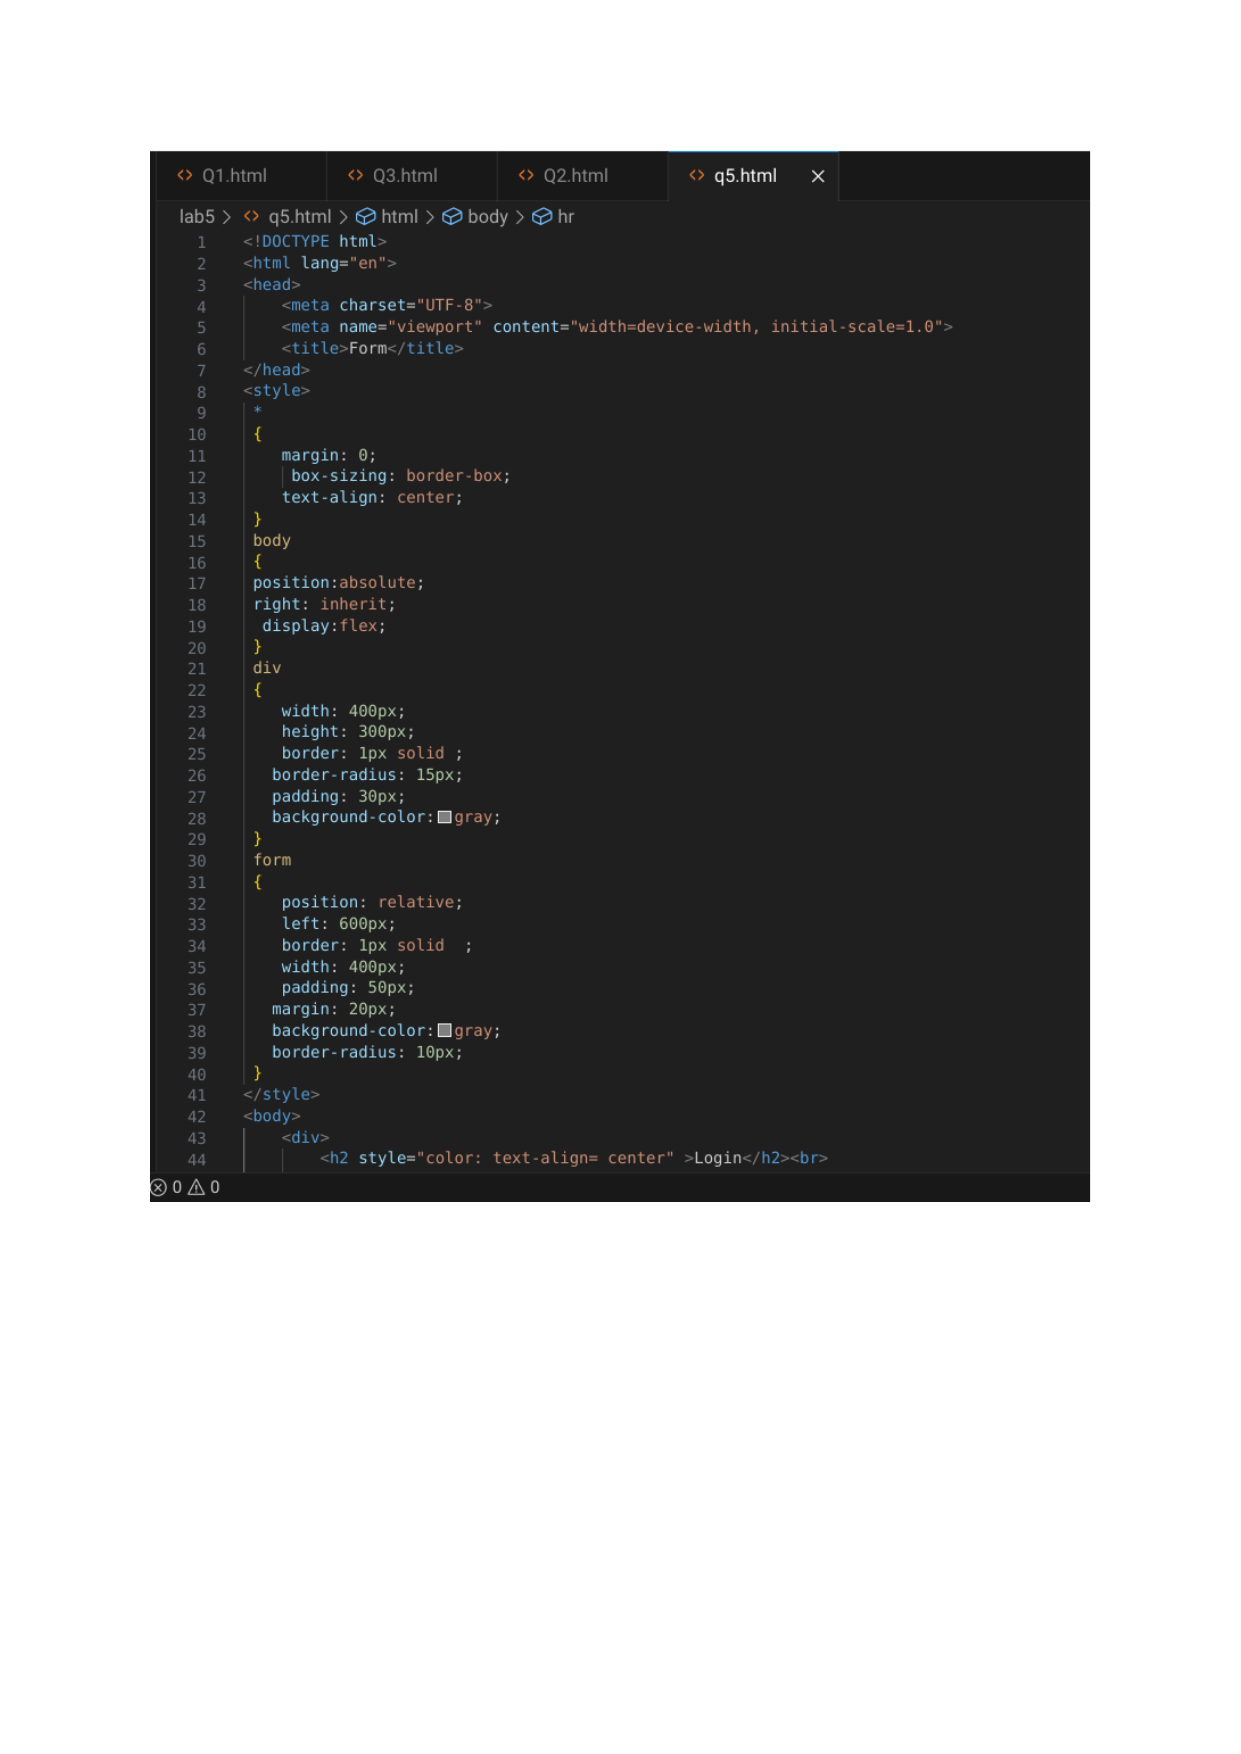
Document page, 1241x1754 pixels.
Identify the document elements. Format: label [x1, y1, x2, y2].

picture [150, 150, 1091, 1202]
